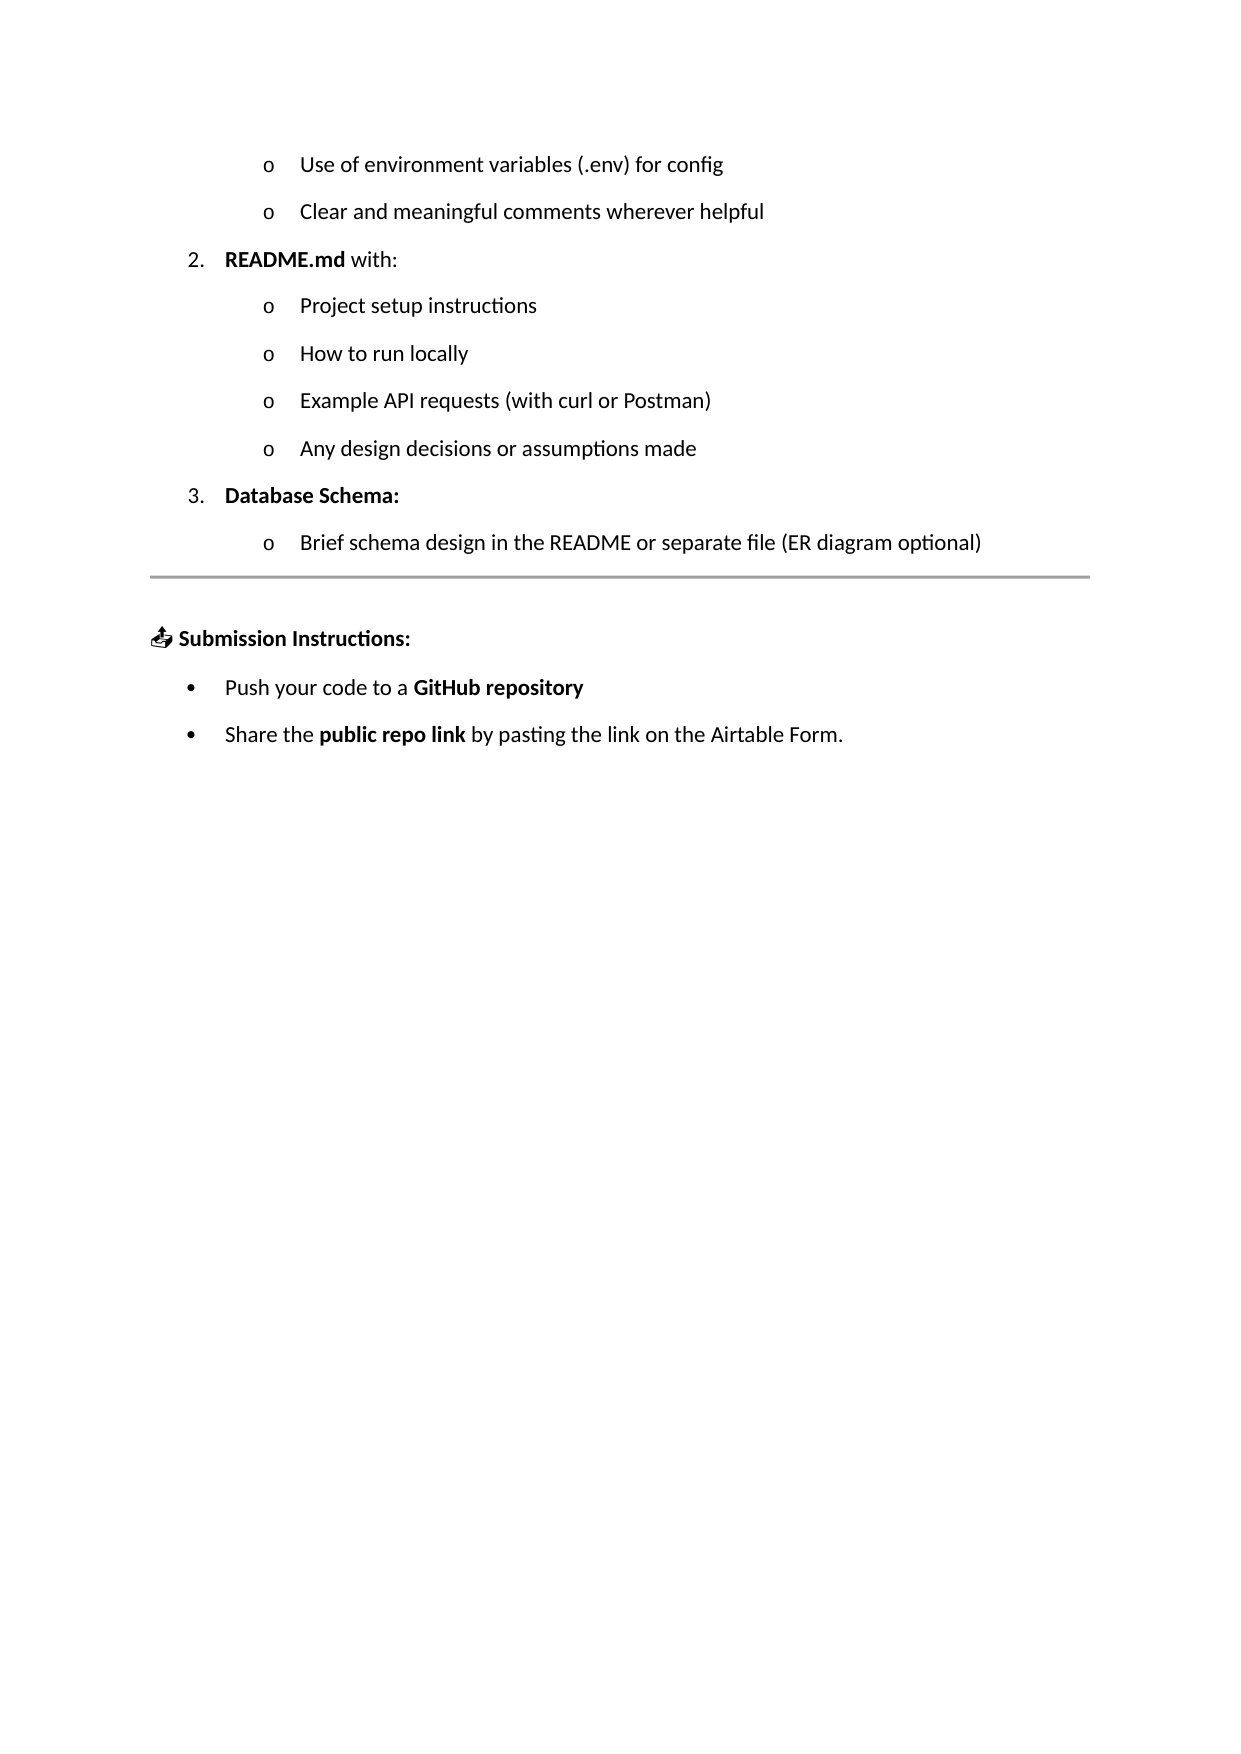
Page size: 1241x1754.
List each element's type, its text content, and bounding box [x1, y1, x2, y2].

list Clear and meaningful comments wherever helpful [262, 197, 1090, 226]
list Use of environment variables (.env) for config [262, 150, 1090, 178]
list Push your code to a GitHub repository [187, 673, 1090, 701]
list Database Schema: [187, 481, 1090, 509]
list Brief schema design in the README or separate file (ER diagram optional) [262, 528, 1090, 557]
list Any design decisions or assumptions made [262, 434, 1090, 462]
list Example API requests (with curl or Postman) [262, 386, 1090, 415]
list README.md with: [187, 245, 1090, 273]
list Share the public repo link by pasting the link on the Airtable Form. [187, 720, 1090, 748]
text 📤 Submission Instructions: [150, 622, 1090, 654]
list How to run locally [262, 339, 1090, 368]
list Project setup instructions [262, 292, 1090, 320]
